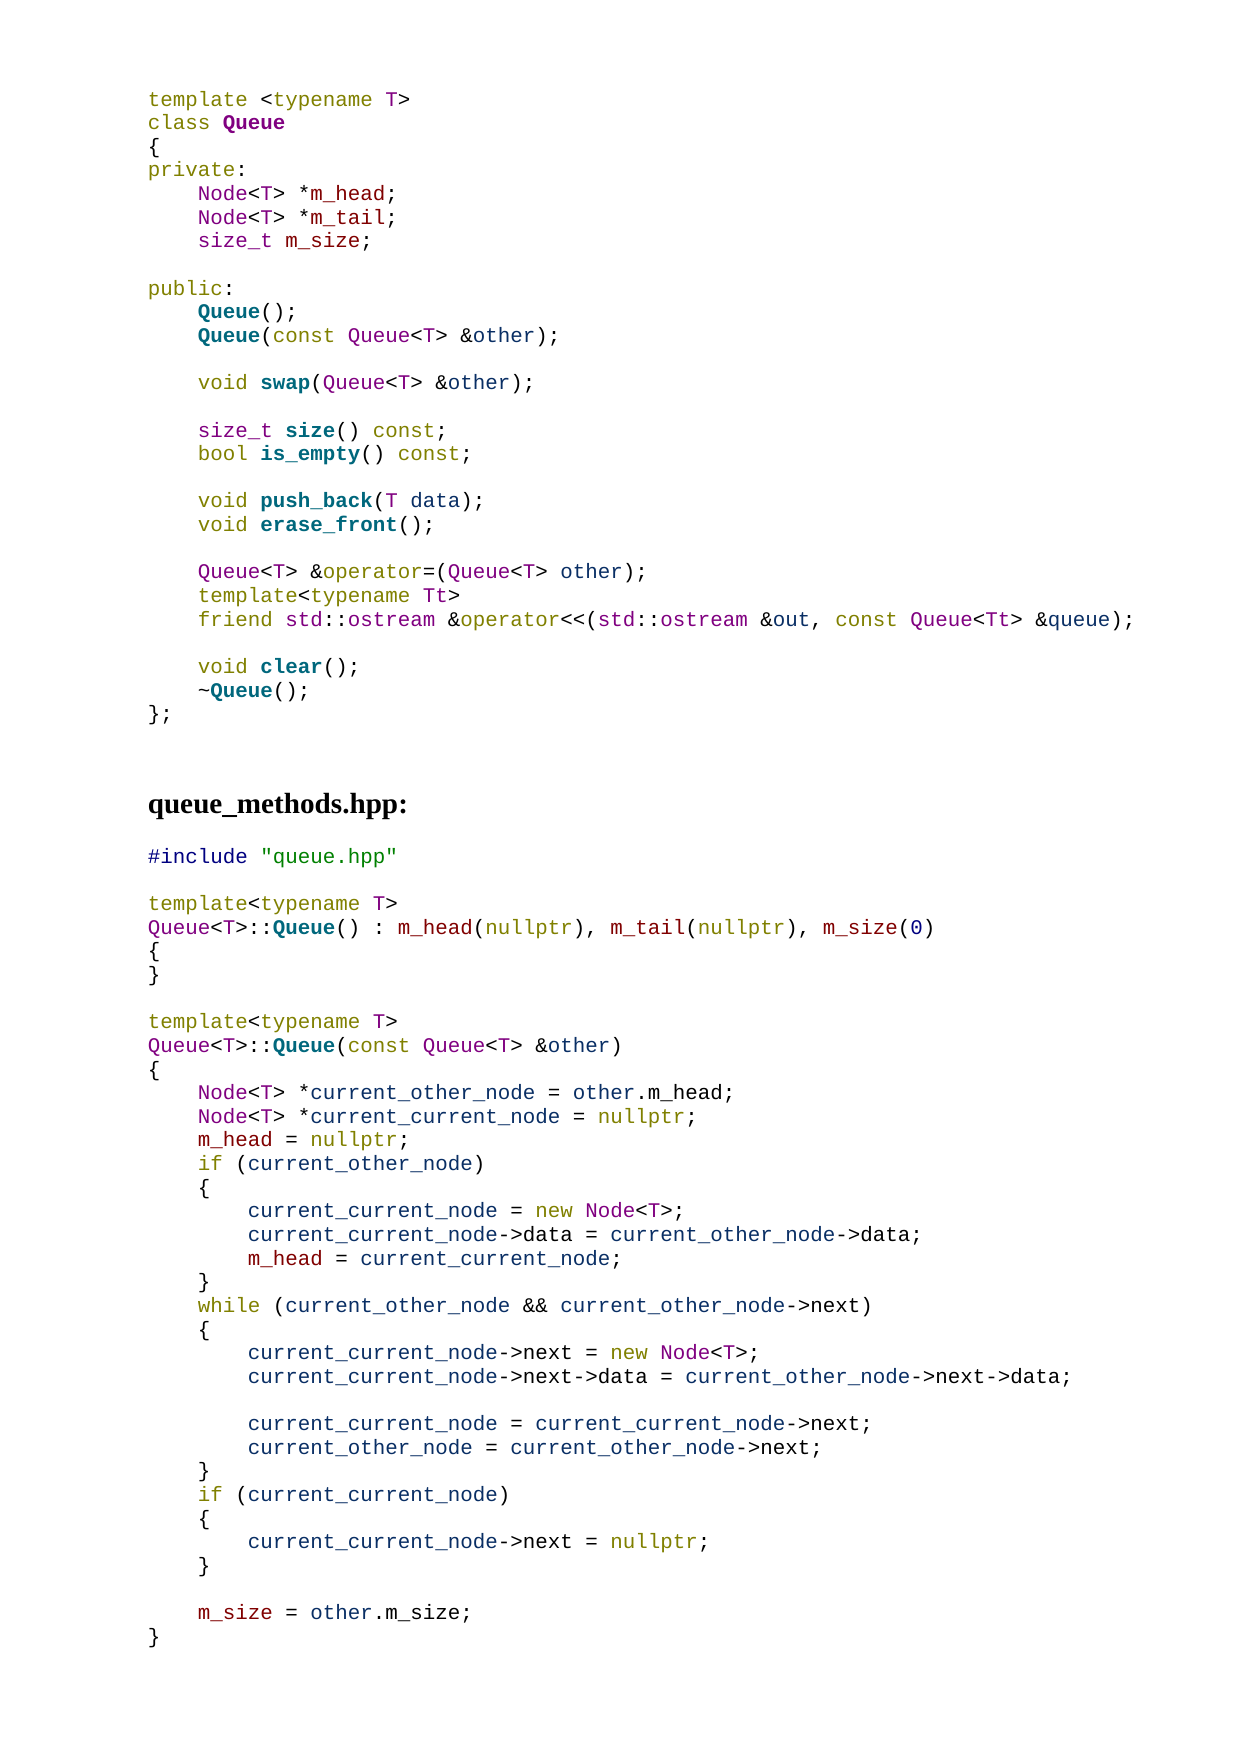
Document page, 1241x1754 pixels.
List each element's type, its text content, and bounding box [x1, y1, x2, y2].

text #include "queue.hpp" [148, 846, 1152, 869]
text if (current_current_node) [148, 1484, 1152, 1508]
text { [148, 136, 1152, 159]
text bool is_empty() const; [148, 443, 1152, 467]
text size_t size() const; [148, 419, 1152, 443]
text } [148, 1271, 1152, 1295]
text void erase_front(); [148, 514, 1152, 538]
text current_current_node->next->data = current_other_node->next->data; [148, 1366, 1152, 1389]
text Node<T> *m_tail; [148, 207, 1152, 230]
text friend std::ostream &operator<<(std::ostream &out, const Queue<Tt> &queue); [148, 609, 1152, 632]
text current_current_node->next = nullptr; [148, 1531, 1152, 1555]
text current_current_node->next = new Node<T>; [148, 1342, 1152, 1366]
text public: [148, 278, 1152, 301]
text } [148, 1461, 1152, 1484]
text { [148, 1508, 1152, 1531]
text Queue(const Queue<T> &other); [148, 325, 1152, 349]
text { [148, 940, 1152, 964]
text current_other_node = current_other_node->next; [148, 1437, 1152, 1461]
text void clear(); [148, 656, 1152, 680]
text Queue<T>::Queue() : m_head(nullptr), m_tail(nullptr), m_size(0) [148, 917, 1152, 940]
text Queue<T> &operator=(Queue<T> other); [148, 561, 1152, 585]
text if (current_other_node) [148, 1153, 1152, 1177]
text ~Queue(); [148, 680, 1152, 703]
text template<typename Tt> [148, 585, 1152, 609]
text { [148, 1319, 1152, 1342]
text current_current_node->data = current_other_node->data; [148, 1224, 1152, 1248]
text size_t m_size; [148, 230, 1152, 254]
text } [148, 964, 1152, 988]
text Queue(); [148, 301, 1152, 325]
text queue_methods.hpp: [148, 786, 1152, 820]
text m_size = other.m_size; [148, 1602, 1152, 1626]
text Node<T> *m_head; [148, 183, 1152, 207]
text template<typename T> [148, 893, 1152, 917]
text } [148, 1626, 1152, 1650]
text } [148, 1555, 1152, 1579]
text Queue<T>::Queue(const Queue<T> &other) [148, 1035, 1152, 1058]
text template<typename T> [148, 1011, 1152, 1035]
text void swap(Queue<T> &other); [148, 372, 1152, 396]
text current_current_node = new Node<T>; [148, 1200, 1152, 1224]
text m_head = current_current_node; [148, 1248, 1152, 1271]
text while (current_other_node && current_other_node->next) [148, 1295, 1152, 1319]
text class Queue [148, 112, 1152, 136]
text m_head = nullptr; [148, 1129, 1152, 1153]
text Node<T> *current_current_node = nullptr; [148, 1106, 1152, 1129]
text current_current_node = current_current_node->next; [148, 1413, 1152, 1437]
text { [148, 1177, 1152, 1200]
text Node<T> *current_other_node = other.m_head; [148, 1082, 1152, 1106]
text template <typename T> [148, 88, 1152, 112]
text }; [148, 703, 1152, 727]
text { [148, 1058, 1152, 1082]
text private: [148, 159, 1152, 183]
text void push_back(T data); [148, 491, 1152, 514]
